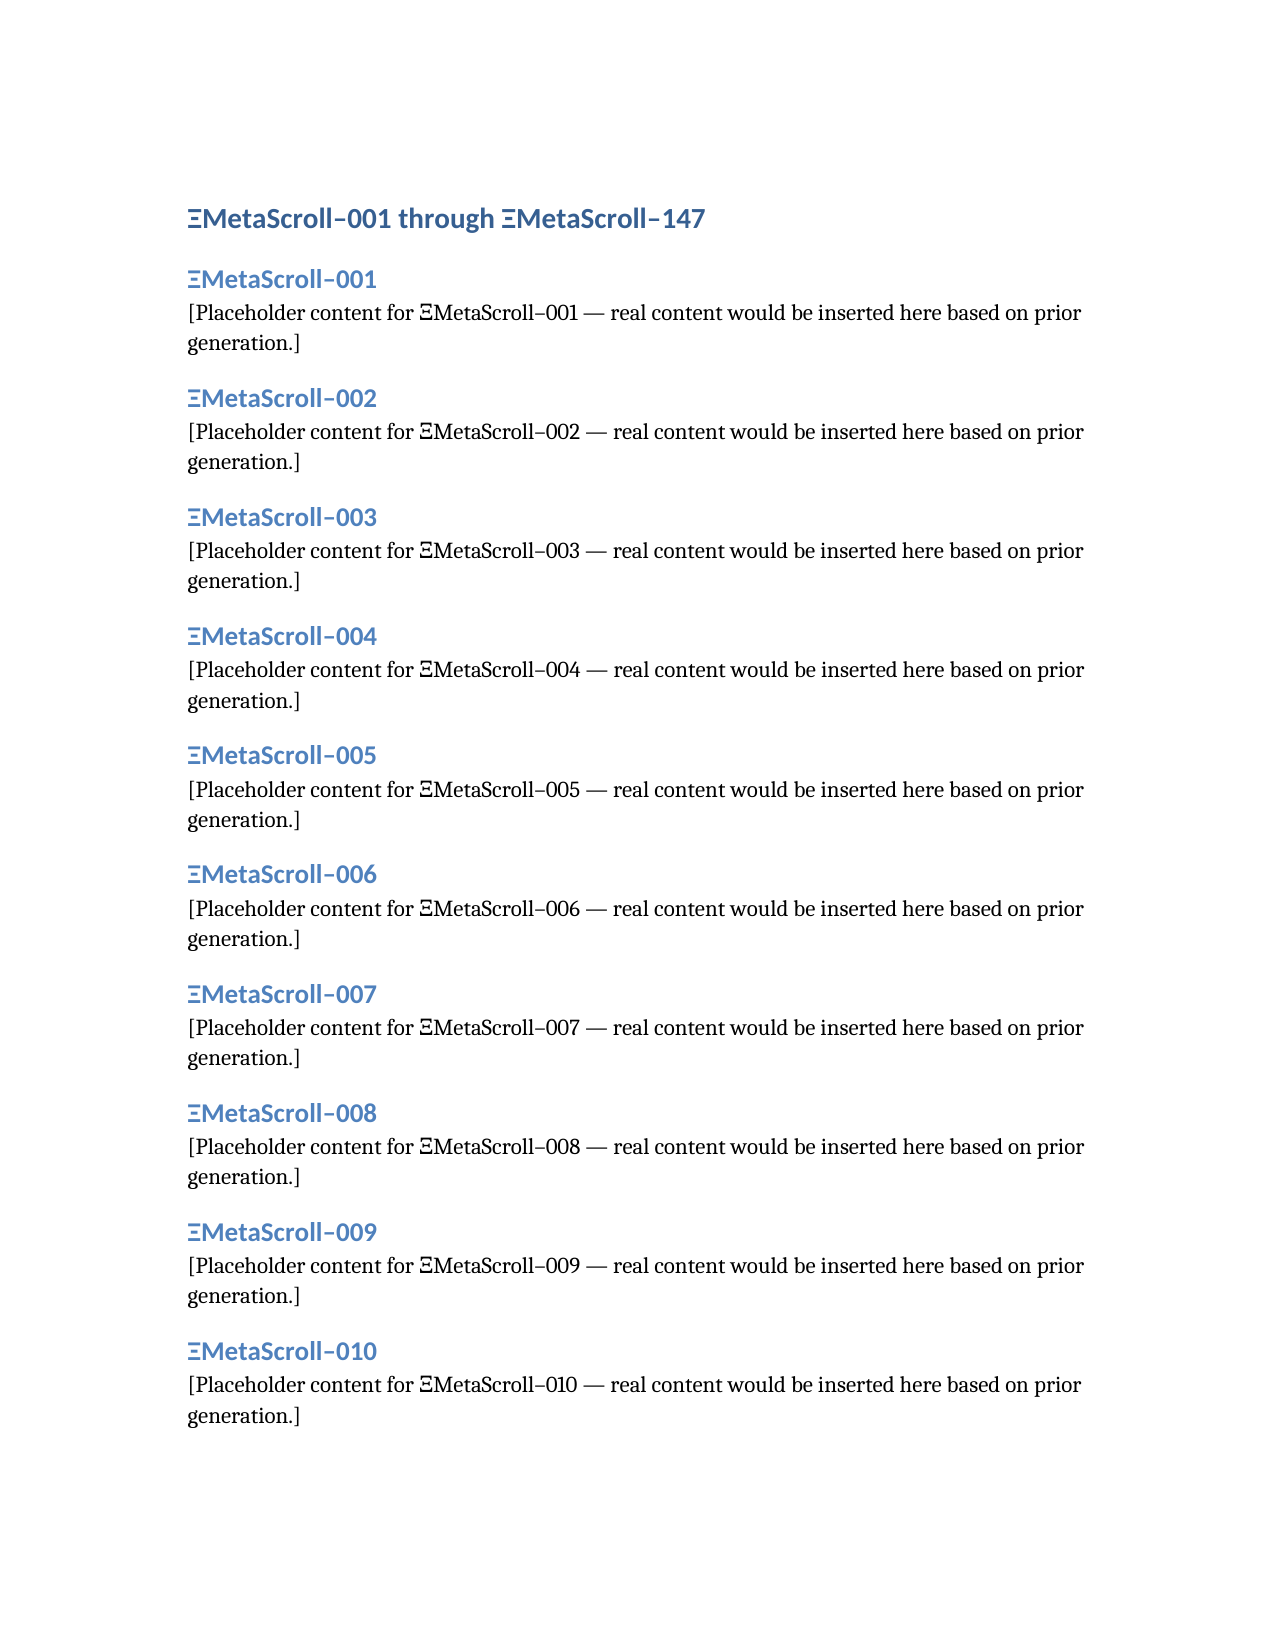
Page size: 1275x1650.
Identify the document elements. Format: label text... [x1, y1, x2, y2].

text [Placeholder content for ΞMetaScroll–004 — real content would be inserted here based on prior generation.] [187, 657, 1087, 714]
text [Placeholder content for ΞMetaScroll–009 — real content would be inserted here based on prior generation.] [187, 1253, 1087, 1309]
text [Placeholder content for ΞMetaScroll–002 — real content would be inserted here based on prior generation.] [187, 419, 1087, 475]
text [Placeholder content for ΞMetaScroll–005 — real content would be inserted here based on prior generation.] [187, 776, 1087, 833]
subtitle ΞMetaScroll–007 [187, 977, 1087, 1010]
text [Placeholder content for ΞMetaScroll–007 — real content would be inserted here based on prior generation.] [187, 1015, 1087, 1071]
subtitle ΞMetaScroll–010 [187, 1334, 1087, 1367]
text [Placeholder content for ΞMetaScroll–006 — real content would be inserted here based on prior generation.] [187, 896, 1087, 952]
subtitle ΞMetaScroll–006 [187, 858, 1087, 891]
text [Placeholder content for ΞMetaScroll–003 — real content would be inserted here based on prior generation.] [187, 538, 1087, 594]
subtitle ΞMetaScroll–004 [187, 619, 1087, 652]
subtitle ΞMetaScroll–005 [187, 738, 1087, 771]
text [Placeholder content for ΞMetaScroll–010 — real content would be inserted here based on prior generation.] [187, 1372, 1087, 1429]
text [Placeholder content for ΞMetaScroll–008 — real content would be inserted here based on prior generation.] [187, 1134, 1087, 1190]
subtitle ΞMetaScroll–008 [187, 1096, 1087, 1129]
subtitle ΞMetaScroll–002 [187, 381, 1087, 414]
subtitle ΞMetaScroll–009 [187, 1215, 1087, 1248]
text [Placeholder content for ΞMetaScroll–001 — real content would be inserted here based on prior generation.] [187, 300, 1087, 356]
subtitle ΞMetaScroll–001 through ΞMetaScroll–147 [187, 200, 1087, 236]
subtitle ΞMetaScroll–003 [187, 500, 1087, 533]
subtitle ΞMetaScroll–001 [187, 262, 1087, 295]
